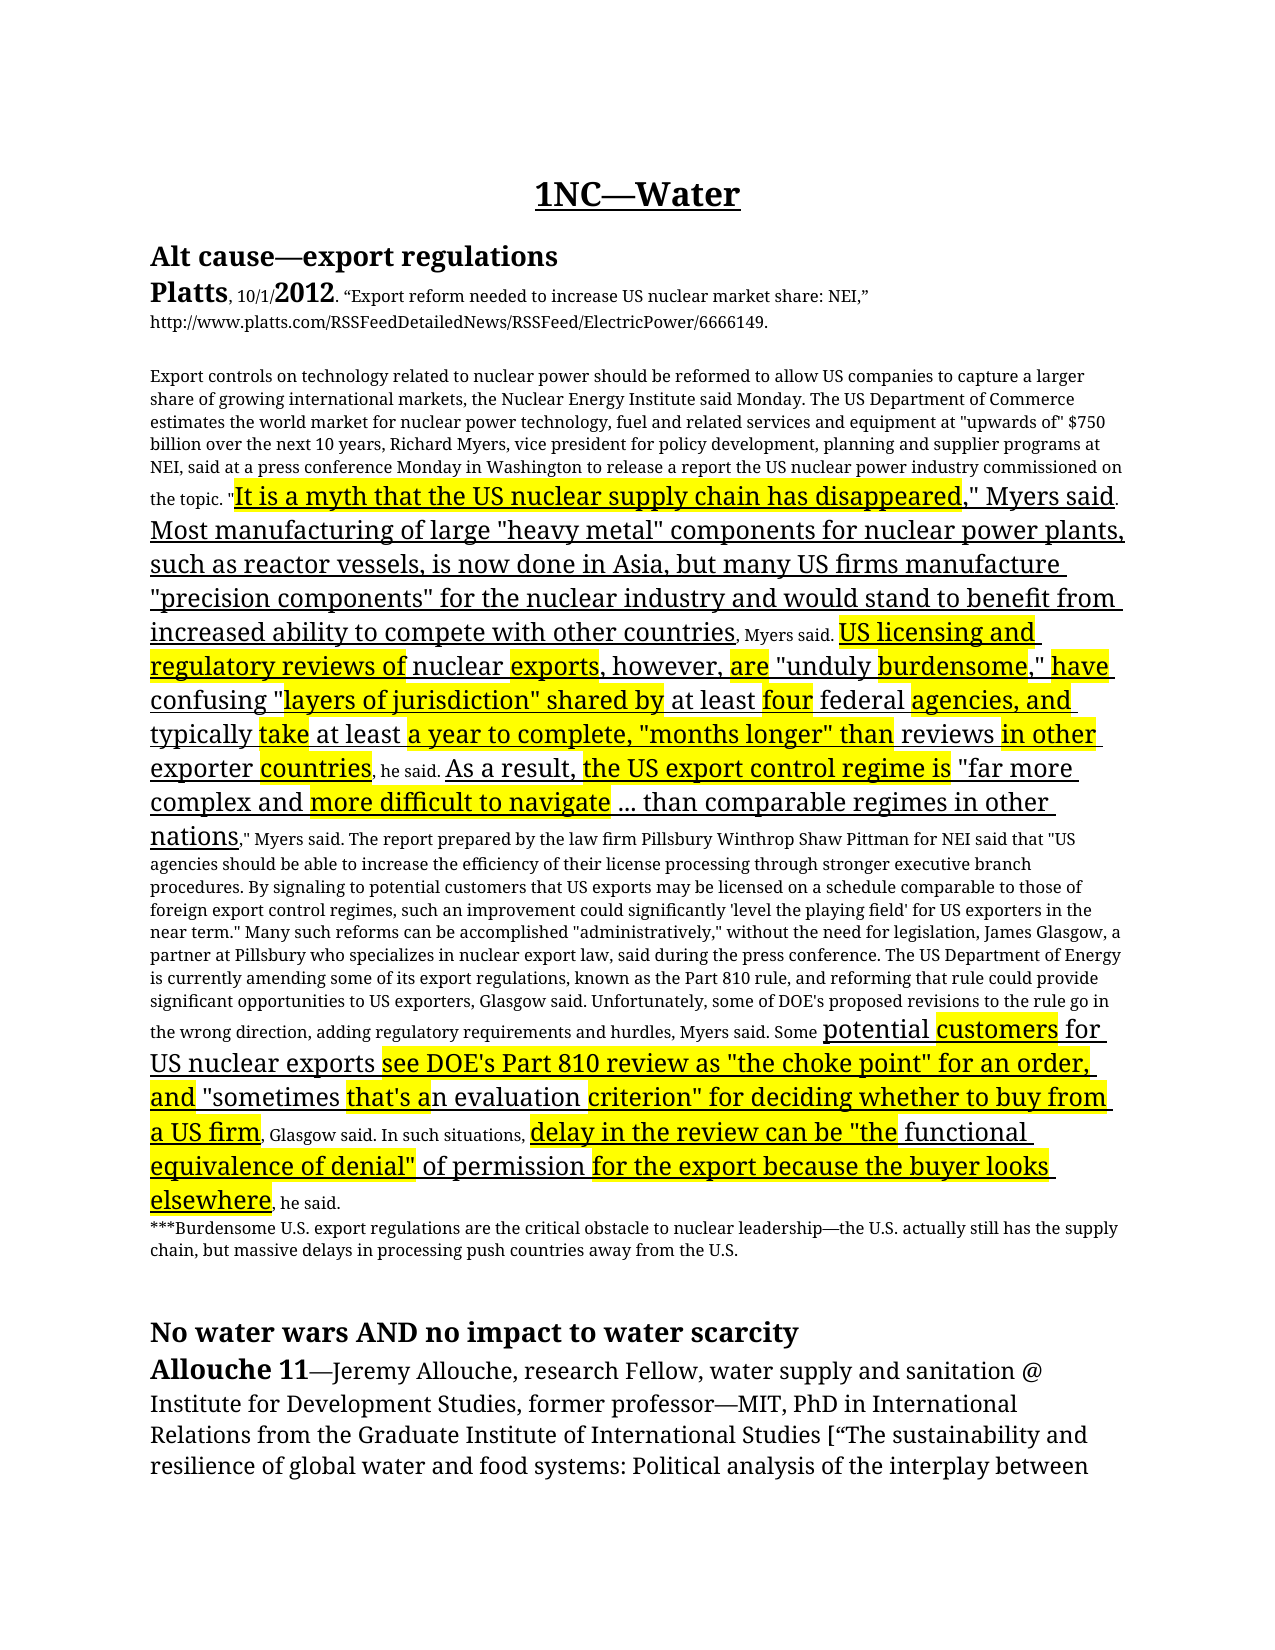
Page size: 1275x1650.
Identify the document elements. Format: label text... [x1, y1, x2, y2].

text ***Burdensome U.S. export regulations are the critical obstacle to nuclear leadership—the U.S. actually still has the supply chain, but massive delays in processing push countries away from the U.S. [150, 1216, 1125, 1262]
subtitle No water wars AND no impact to water scarcity [150, 1314, 1125, 1351]
subtitle 1NC—Water [150, 171, 1125, 216]
text Export controls on technology related to nuclear power should be reformed to allow US companies to capture a larger share of growing international markets, the Nuclear Energy Institute said Monday. The US Department of Commerce estimates the world market for nuclear power technology, fuel and related services and equipment at "upwards of" $750 billion over the next 10 years, Richard Myers, vice president for policy development, planning and supplier programs at NEI, said at a press conference Monday in Washington to release a report the US nuclear power industry commissioned on the topic. "It is a myth that the US nuclear supply chain has disappeared," Myers said. Most manufacturing of large "heavy metal" components for nuclear power plants, such as reactor vessels, is now done in Asia, but many US firms manufacture "precision components" for the nuclear industry and would stand to benefit from increased ability to compete with other countries, Myers said. US licensing and regulatory reviews of nuclear exports, however, are "unduly burdensome," have confusing "layers of jurisdiction" shared by at least four federal agencies, and typically take at least a year to complete, "months longer" than reviews in other exporter countries, he said. As a result, the US export control regime is "far more complex and more difficult to navigate ... than comparable regimes in other nations," Myers said. The report prepared by the law firm Pillsbury Winthrop Shaw Pittman for NEI said that "US agencies should be able to increase the efficiency of their license processing through stronger executive branch procedures. By signaling to potential customers that US exports may be licensed on a schedule comparable to those of foreign export control regimes, such an improvement could significantly 'level the playing field' for US exporters in the near term." Many such reforms can be accomplished "administratively," without the need for legislation, James Glasgow, a partner at Pillsbury who specializes in nuclear export law, said during the press conference. The US Department of Energy is currently amending some of its export regulations, known as the Part 810 rule, and reforming that rule could provide significant opportunities to US exporters, Glasgow said. Unfortunately, some of DOE's proposed revisions to the rule go in the wrong direction, adding regulatory requirements and hurdles, Myers said. Some potential customers for US nuclear exports see DOE's Part 810 review as "the choke point" for an order, and "sometimes that's an evaluation criterion" for deciding whether to buy from a US firm, Glasgow said. In such situations, delay in the review can be "the functional equivalence of denial" of permission for the export because the buyer looks elsewhere, he said. [150, 365, 1125, 541]
text Export controls on technology related to nuclear power should be reformed to allow US companies to capture a larger share of growing international markets, the Nuclear Energy Institute said Monday. The US Department of Commerce estimates the world market for nuclear power technology, fuel and related services and equipment at "upwards of" $750 billion over the next 10 years, Richard Myers, vice president for policy development, planning and supplier programs at NEI, said at a press conference Monday in Washington to release a report the US nuclear power industry commissioned on the topic. "It is a myth that the US nuclear supply chain has disappeared," Myers said. Most manufacturing of large "heavy metal" components for nuclear power plants, such as reactor vessels, is now done in Asia, but many US firms manufacture "precision components" for the nuclear industry and would stand to benefit from increased ability to compete with other countries, Myers said. US licensing and regulatory reviews of nuclear exports, however, are "unduly burdensome," have confusing "layers of jurisdiction" shared by at least four federal agencies, and typically take at least a year to complete, "months longer" than reviews in other exporter countries, he said. As a result, the US export control regime is "far more complex and more difficult to navigate ... than comparable regimes in other nations," Myers said. The report prepared by the law firm Pillsbury Winthrop Shaw Pittman for NEI said that "US agencies should be able to increase the efficiency of their license processing through stronger executive branch procedures. By signaling to potential customers that US exports may be licensed on a schedule comparable to those of foreign export control regimes, such an improvement could significantly 'level the playing field' for US exporters in the near term." Many such reforms can be accomplished "administratively," without the need for legislation, James Glasgow, a partner at Pillsbury who specializes in nuclear export law, said during the press conference. The US Department of Energy is currently amending some of its export regulations, known as the Part 810 rule, and reforming that rule could provide significant opportunities to US exporters, Glasgow said. Unfortunately, some of DOE's proposed revisions to the rule go in the wrong direction, adding regulatory requirements and hurdles, Myers said. Some potential customers for US nuclear exports see DOE's Part 810 review as "the choke point" for an order, and "sometimes that's an evaluation criterion" for deciding whether to buy from a US firm, Glasgow said. In such situations, delay in the review can be "the functional equivalence of denial" of permission for the export because the buyer looks elsewhere, he said. [150, 543, 1125, 1216]
text Platts, 10/1/2012. “Export reform needed to increase US nuclear market share: NEI,” http://www.platts.com/RSSFeedDetailedNews/RSSFeed/ElectricPower/6666149. [150, 274, 1125, 333]
subtitle Alt cause—export regulations [150, 237, 1125, 274]
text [150, 1351, 1125, 1481]
